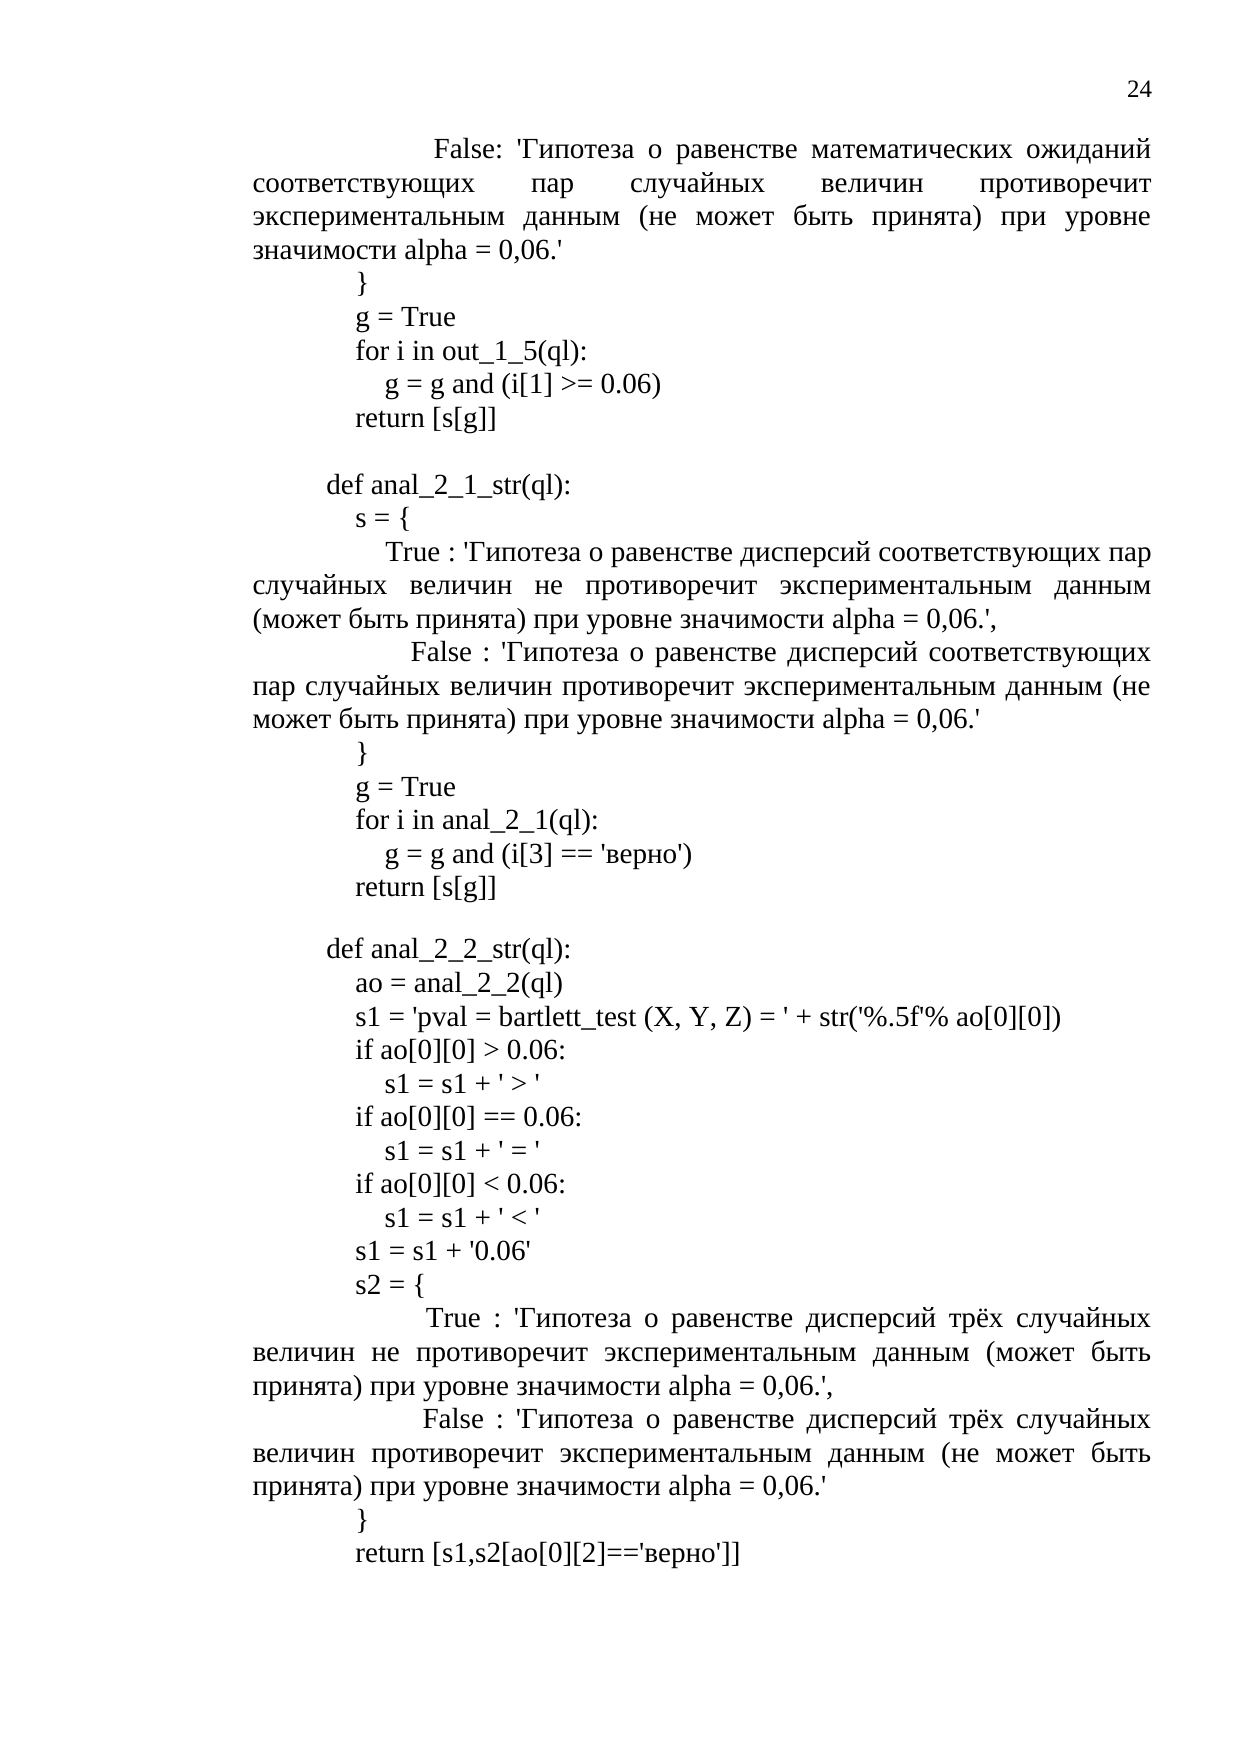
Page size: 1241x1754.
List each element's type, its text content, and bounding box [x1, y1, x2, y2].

text s1 = s1 + '0.06' [252, 1233, 1152, 1267]
text s1 = s1 + ' < ' [252, 1200, 1152, 1233]
text s2 = { [252, 1267, 1152, 1301]
text if ao[0][0] > 0.06: [252, 1032, 1152, 1066]
text True : 'Гипотеза о равенстве дисперсий трёх случайных величин не противоречит экспериментальным данным (может быть принята) при уровне значимости alpha = 0,06.', [252, 1301, 1152, 1401]
text g = g and (i[3] == 'верно') [252, 836, 1152, 869]
text g = True [252, 299, 1152, 333]
text return [s1,s2[ao[0][2]=='верно']] [252, 1535, 1152, 1569]
text True : 'Гипотеза о равенстве дисперсий соответствующих пар случайных величин не противоречит экспериментальным данным (может быть принята) при уровне значимости alpha = 0,06.', [252, 534, 1152, 634]
text } [252, 735, 1152, 769]
text False : 'Гипотеза о равенстве дисперсий трёх случайных величин противоречит экспериментальным данным (не может быть принята) при уровне значимости alpha = 0,06.' [252, 1401, 1152, 1502]
text g = g and (i[1] >= 0.06) [252, 366, 1152, 400]
text s1 = s1 + ' > ' [252, 1066, 1152, 1099]
text } [252, 266, 1152, 299]
text return [s[g]] [252, 869, 1152, 903]
text s = { [252, 500, 1152, 534]
text False: 'Гипотеза о равенстве математических ожиданий соответствующих пар случайных величин противоречит экспериментальным данным (не может быть принята) при уровне значимости alpha = 0,06.' [252, 131, 1152, 266]
text for i in out_1_5(ql): [252, 333, 1152, 366]
text ao = anal_2_2(ql) [252, 965, 1152, 999]
text s1 = s1 + ' = ' [252, 1133, 1152, 1166]
text def anal_2_1_str(ql): [252, 467, 1152, 500]
text s1 = 'pval = bartlett_test (X, Y, Z) = ' + str('%.5f'% ao[0][0]) [252, 999, 1152, 1032]
text return [s[g]] [252, 400, 1152, 433]
text if ao[0][0] == 0.06: [252, 1099, 1152, 1133]
text } [252, 1502, 1152, 1535]
text def anal_2_2_str(ql): [252, 932, 1152, 965]
text False : 'Гипотеза о равенстве дисперсий соответствующих пар случайных величин противоречит экспериментальным данным (не может быть принята) при уровне значимости alpha = 0,06.' [252, 634, 1152, 735]
text g = True [252, 769, 1152, 802]
text if ao[0][0] < 0.06: [252, 1166, 1152, 1200]
text for i in anal_2_1(ql): [252, 802, 1152, 836]
